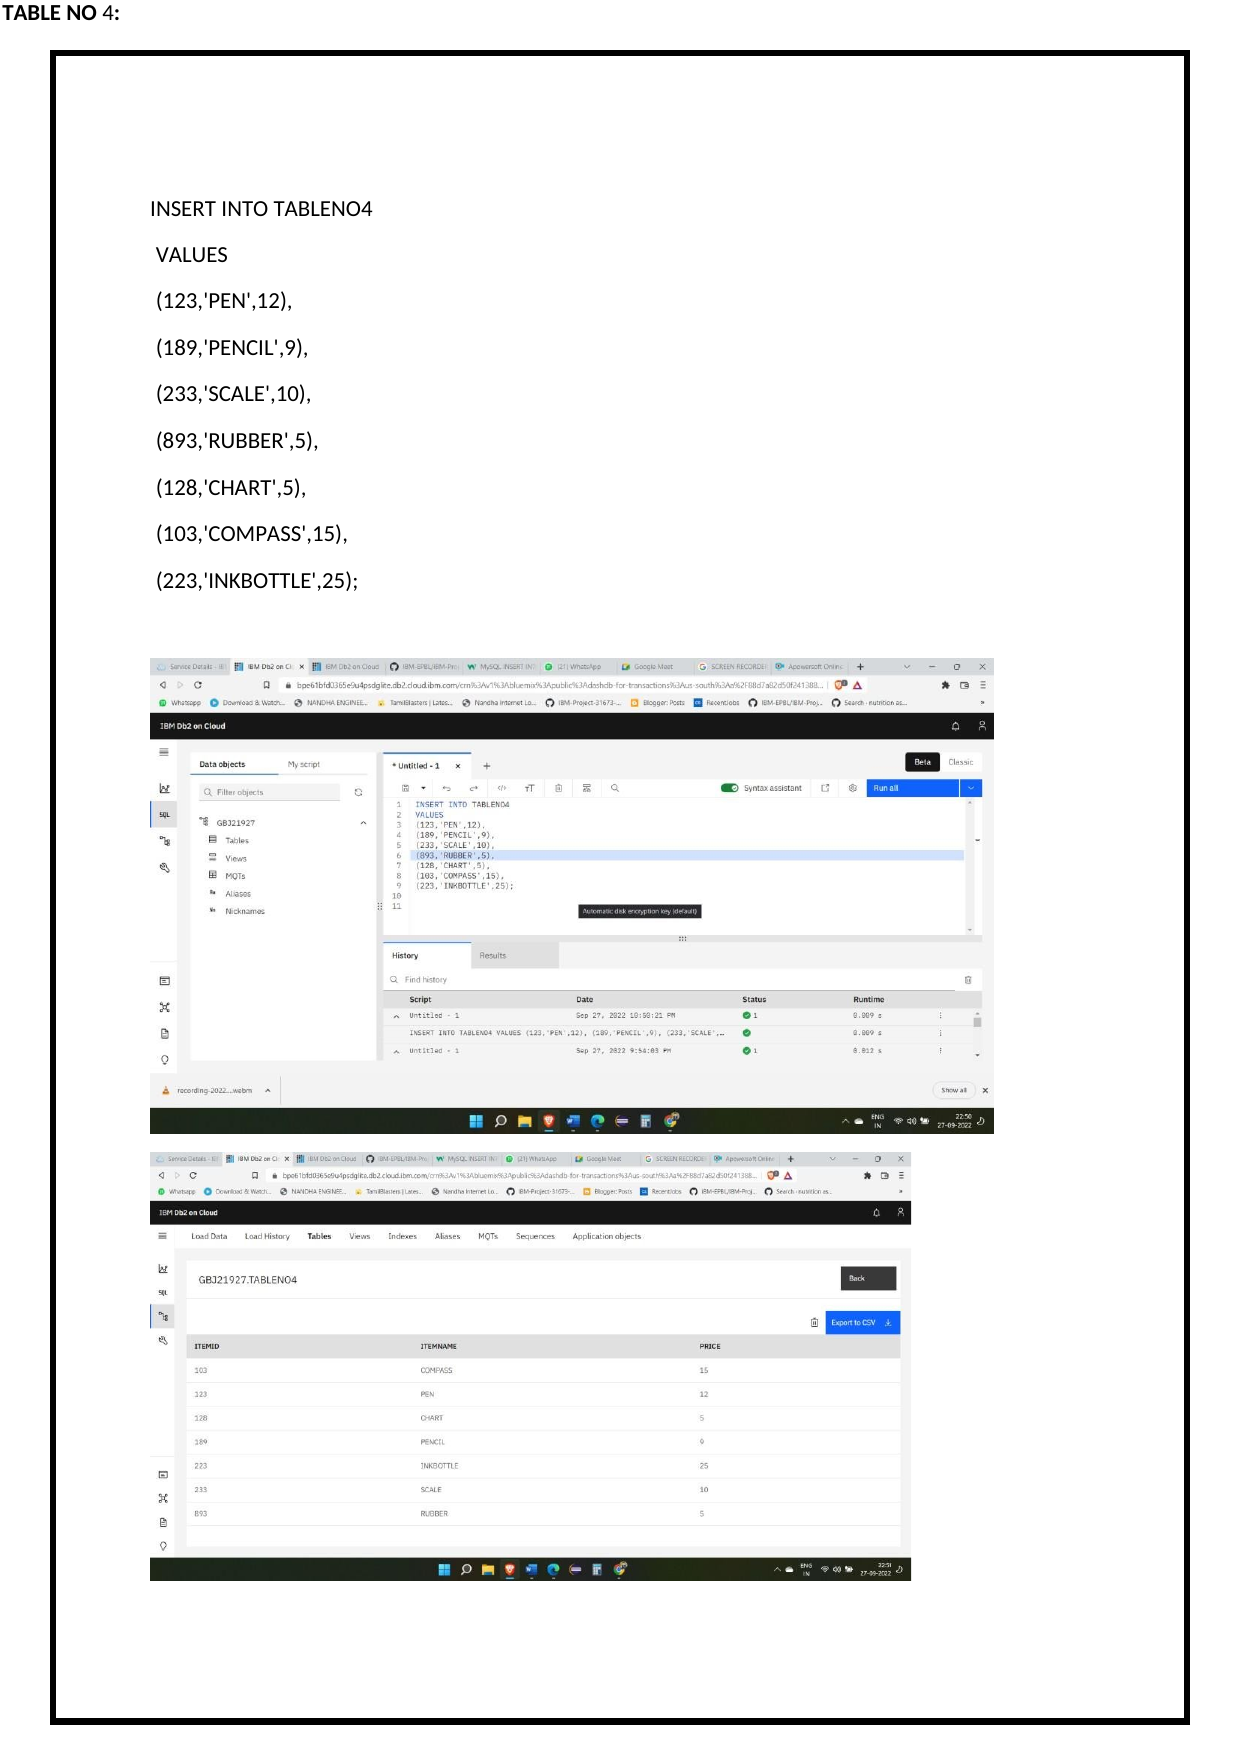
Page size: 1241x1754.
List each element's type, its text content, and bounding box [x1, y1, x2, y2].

text (123,'PEN',12), [156, 286, 1098, 314]
text (103,'COMPASS',15), [156, 519, 1098, 547]
text (893,'RUBBER',5), [156, 426, 1098, 454]
picture [150, 658, 994, 1134]
text (223,'INKBOTTLE',25); [156, 566, 1098, 594]
text INSERT INTO TABLENO4 VALUES [150, 194, 373, 268]
text (189,'PENCIL',9), [156, 333, 1098, 361]
text (233,'SCALE',10), [156, 379, 1098, 407]
text (128,'CHART',5), [156, 473, 1098, 501]
picture [150, 1152, 912, 1581]
